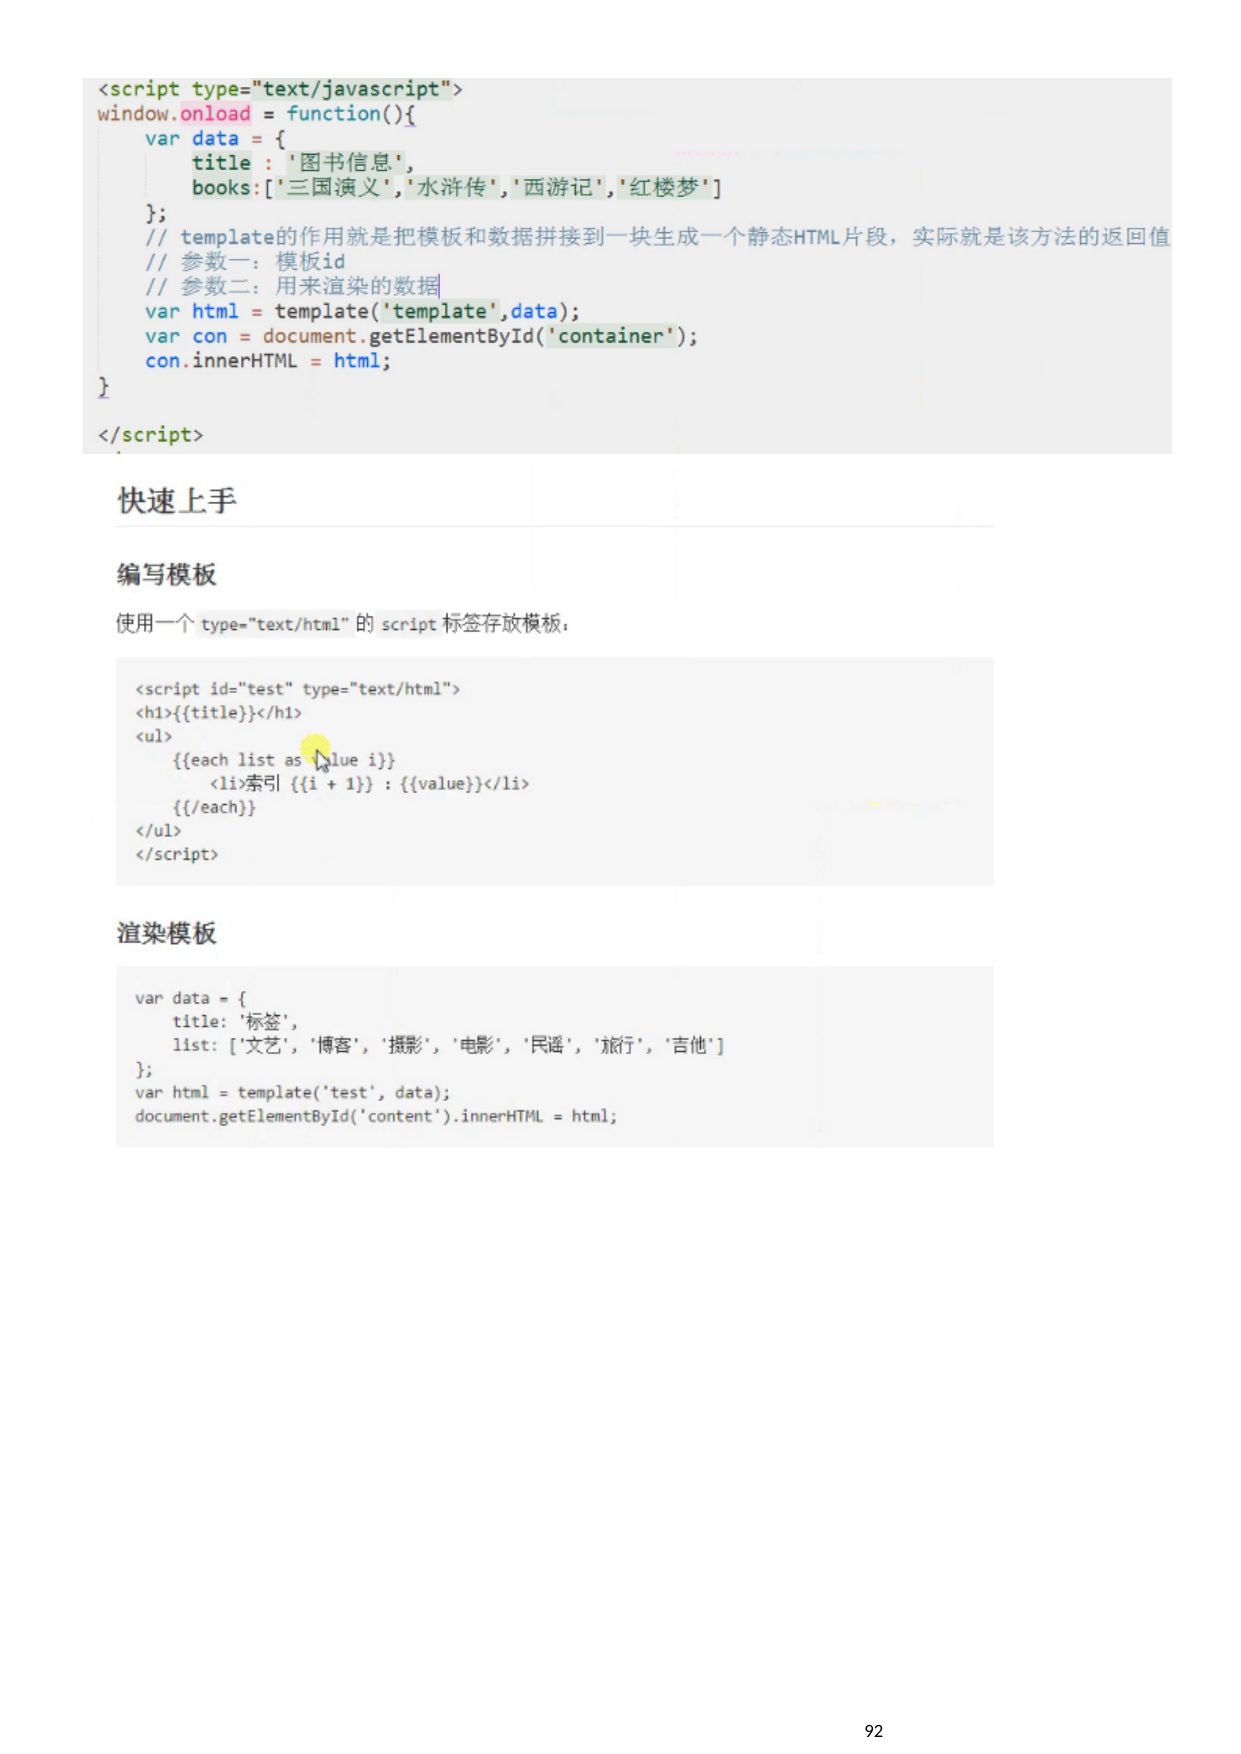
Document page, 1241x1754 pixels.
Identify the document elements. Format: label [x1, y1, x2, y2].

picture [82, 468, 994, 1151]
picture [82, 78, 1172, 454]
